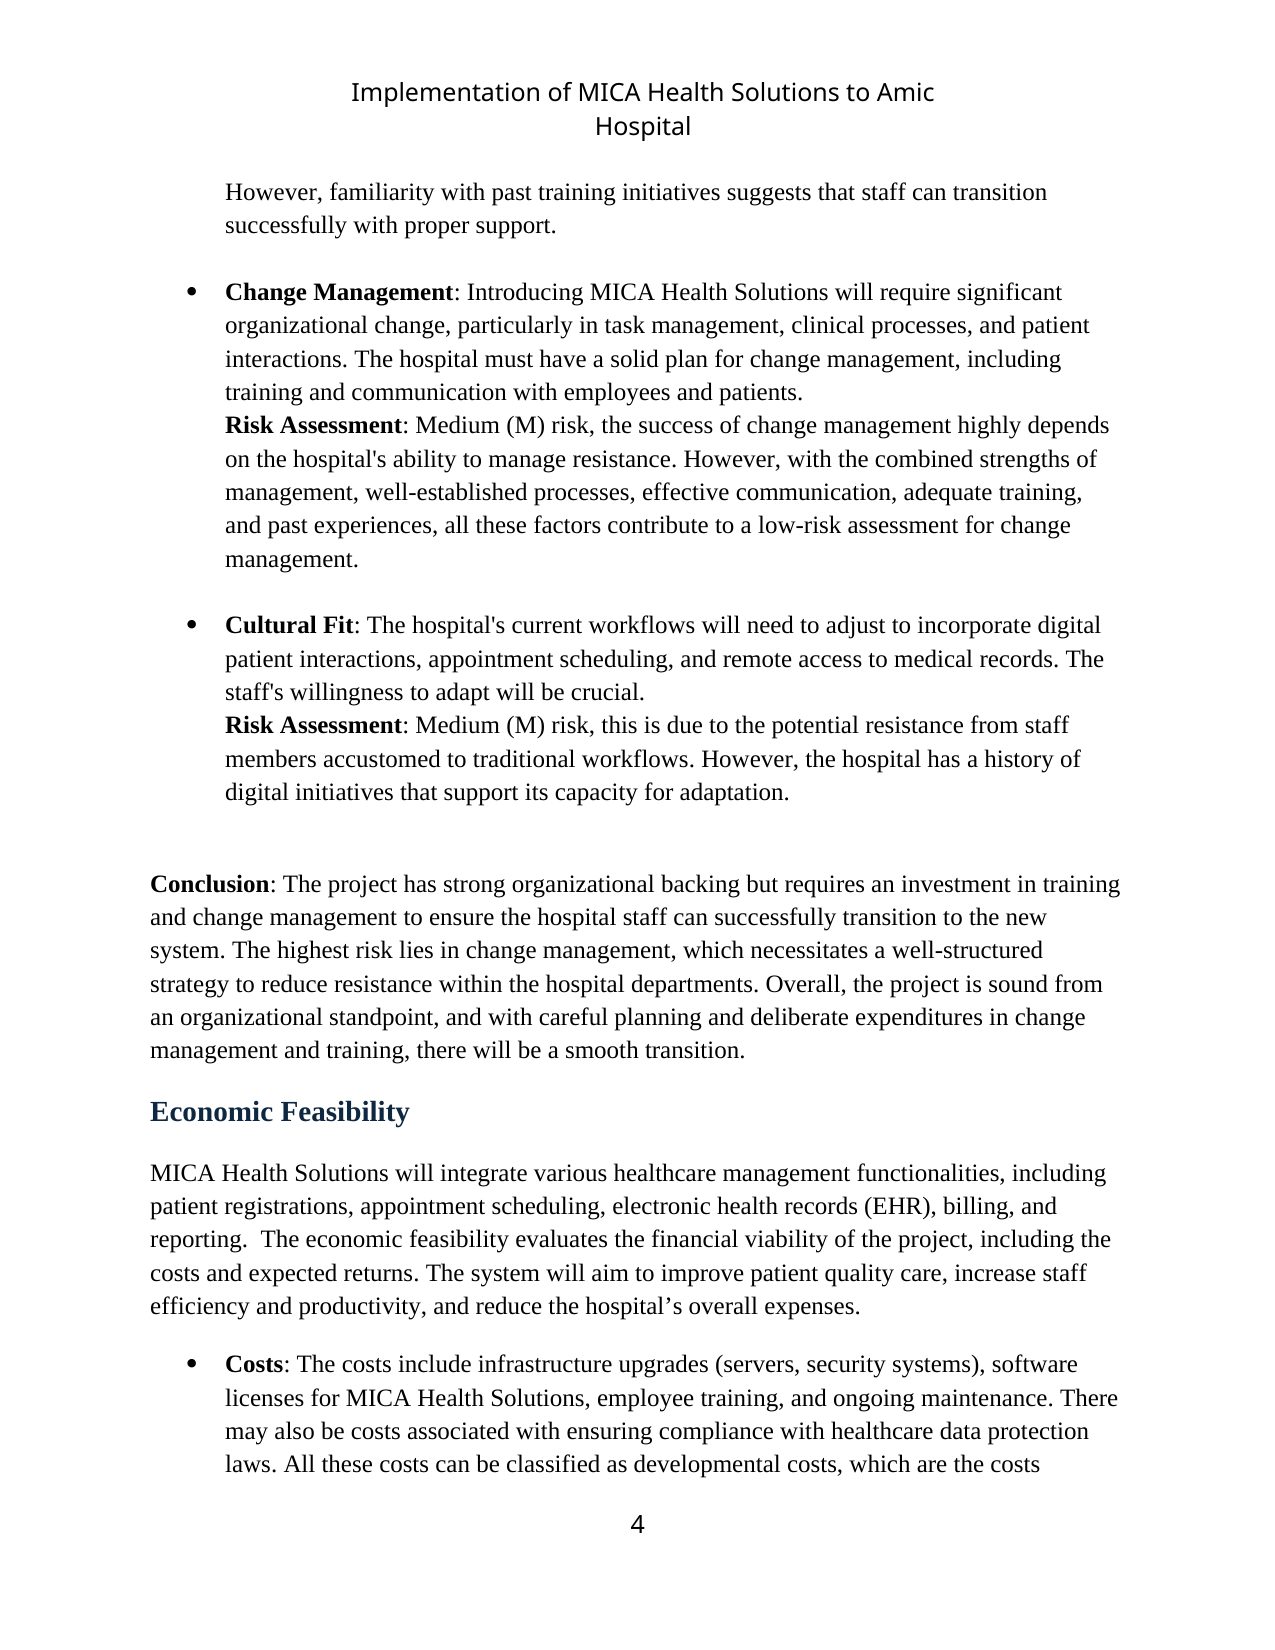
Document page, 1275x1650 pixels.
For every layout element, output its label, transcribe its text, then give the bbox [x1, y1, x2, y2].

text Risk Assessment: Medium (M) risk, the success of change management highly depends on the hospital's ability to manage resistance. However, with the combined strengths of management, well-established processes, effective communication, adequate training, and past experiences, all these factors contribute to a low-risk assessment for change management. [225, 411, 1125, 573]
list Change Management: Introducing MICA Health Solutions will require significant organizational change, particularly in task management, clinical processes, and patient interactions. The hospital must have a solid plan for change management, including training and communication with employees and patients. [187, 277, 1125, 406]
list Cultural Fit: The hospital's current workflows will need to adjust to incorporate digital patient interactions, appointment scheduling, and remote access to medical records. The staff's willingness to adapt will be crucial. [187, 611, 1125, 706]
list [187, 1349, 1125, 1478]
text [225, 177, 1125, 239]
list Risk Assessment: Medium (M) risk, this is due to the potential resistance from staff members accustomed to traditional workflows. However, the hospital has a history of digital initiatives that support its capacity for adaptation. [225, 711, 1125, 806]
subtitle Economic Feasibility [150, 1094, 1125, 1127]
text MICA Health Solutions will integrate various healthcare management functionalities, including patient registrations, appointment scheduling, electronic health records (EHR), billing, and reporting. The economic feasibility evaluates the financial viability of the project, including the costs and expected returns. The system will aim to improve patient quality care, increase staff efficiency and productivity, and reduce the hospital’s overall expenses. [150, 1158, 1125, 1320]
text Conclusion: The project has strong organizational backing but requires an investment in training and change management to ensure the hospital staff can successfully transition to the new system. The highest risk lies in change management, which necessitates a well-structured strategy to reduce resistance within the hospital departments. Overall, the project is sound from an organizational standpoint, and with careful planning and deliberate expenditures in change management and training, there will be a smooth transition. [150, 869, 1125, 1064]
